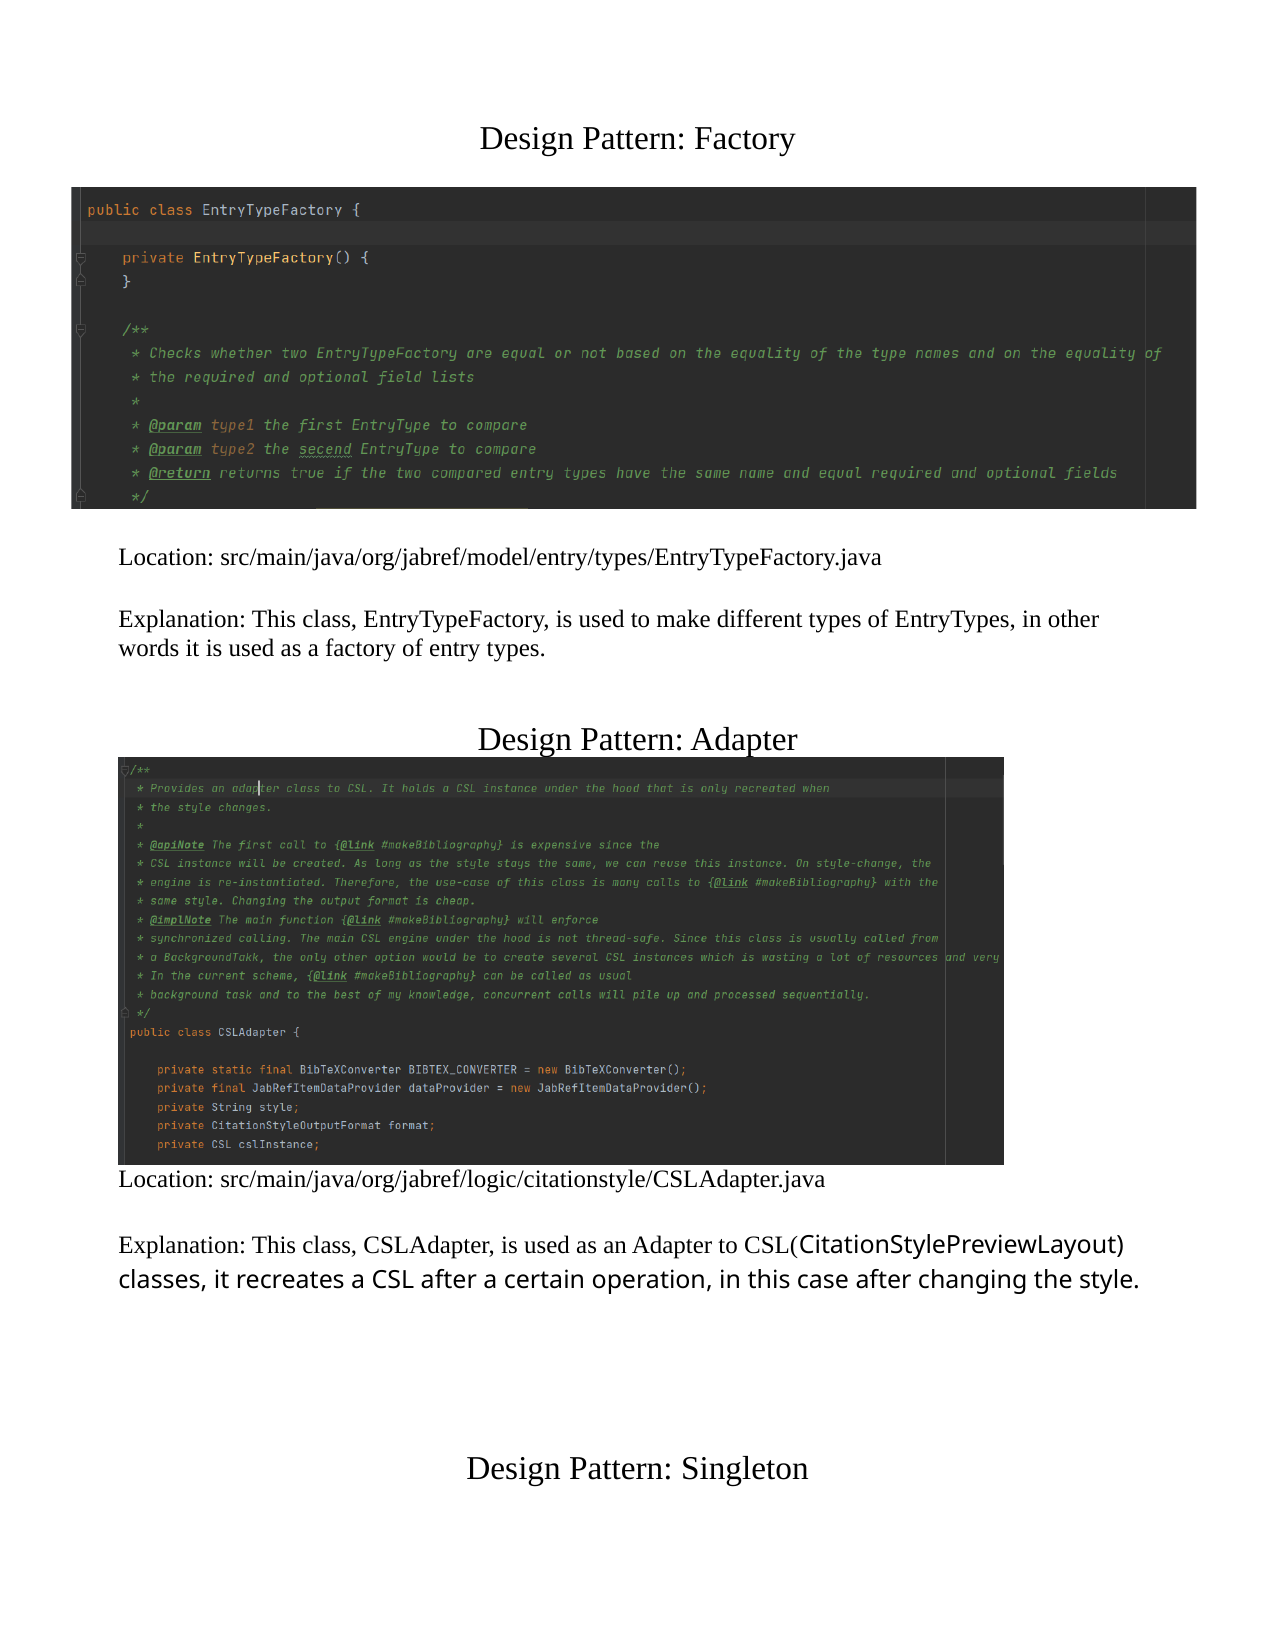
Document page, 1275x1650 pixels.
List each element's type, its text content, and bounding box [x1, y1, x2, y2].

picture [118, 757, 1004, 1165]
text Design Pattern: Factory [118, 118, 1157, 156]
picture [71, 187, 1197, 509]
text Design Pattern: Singleton [118, 1449, 1157, 1487]
text Explanation: This class, CSLAdapter, is used as an Adapter to CSL(CitationStylePreviewLayout) classes, it recreates a CSL after a certain operation, in this case after changing the style. [118, 1227, 1157, 1295]
text Explanation: This class, EntryTypeFactory, is used to make different types of EntryTypes, in other words it is used as a factory of entry types. [118, 604, 1157, 662]
text Design Pattern: Adapter [118, 719, 1157, 757]
text Location: src/main/java/org/jabref/model/entry/types/EntryTypeFactory.java [118, 542, 1157, 571]
